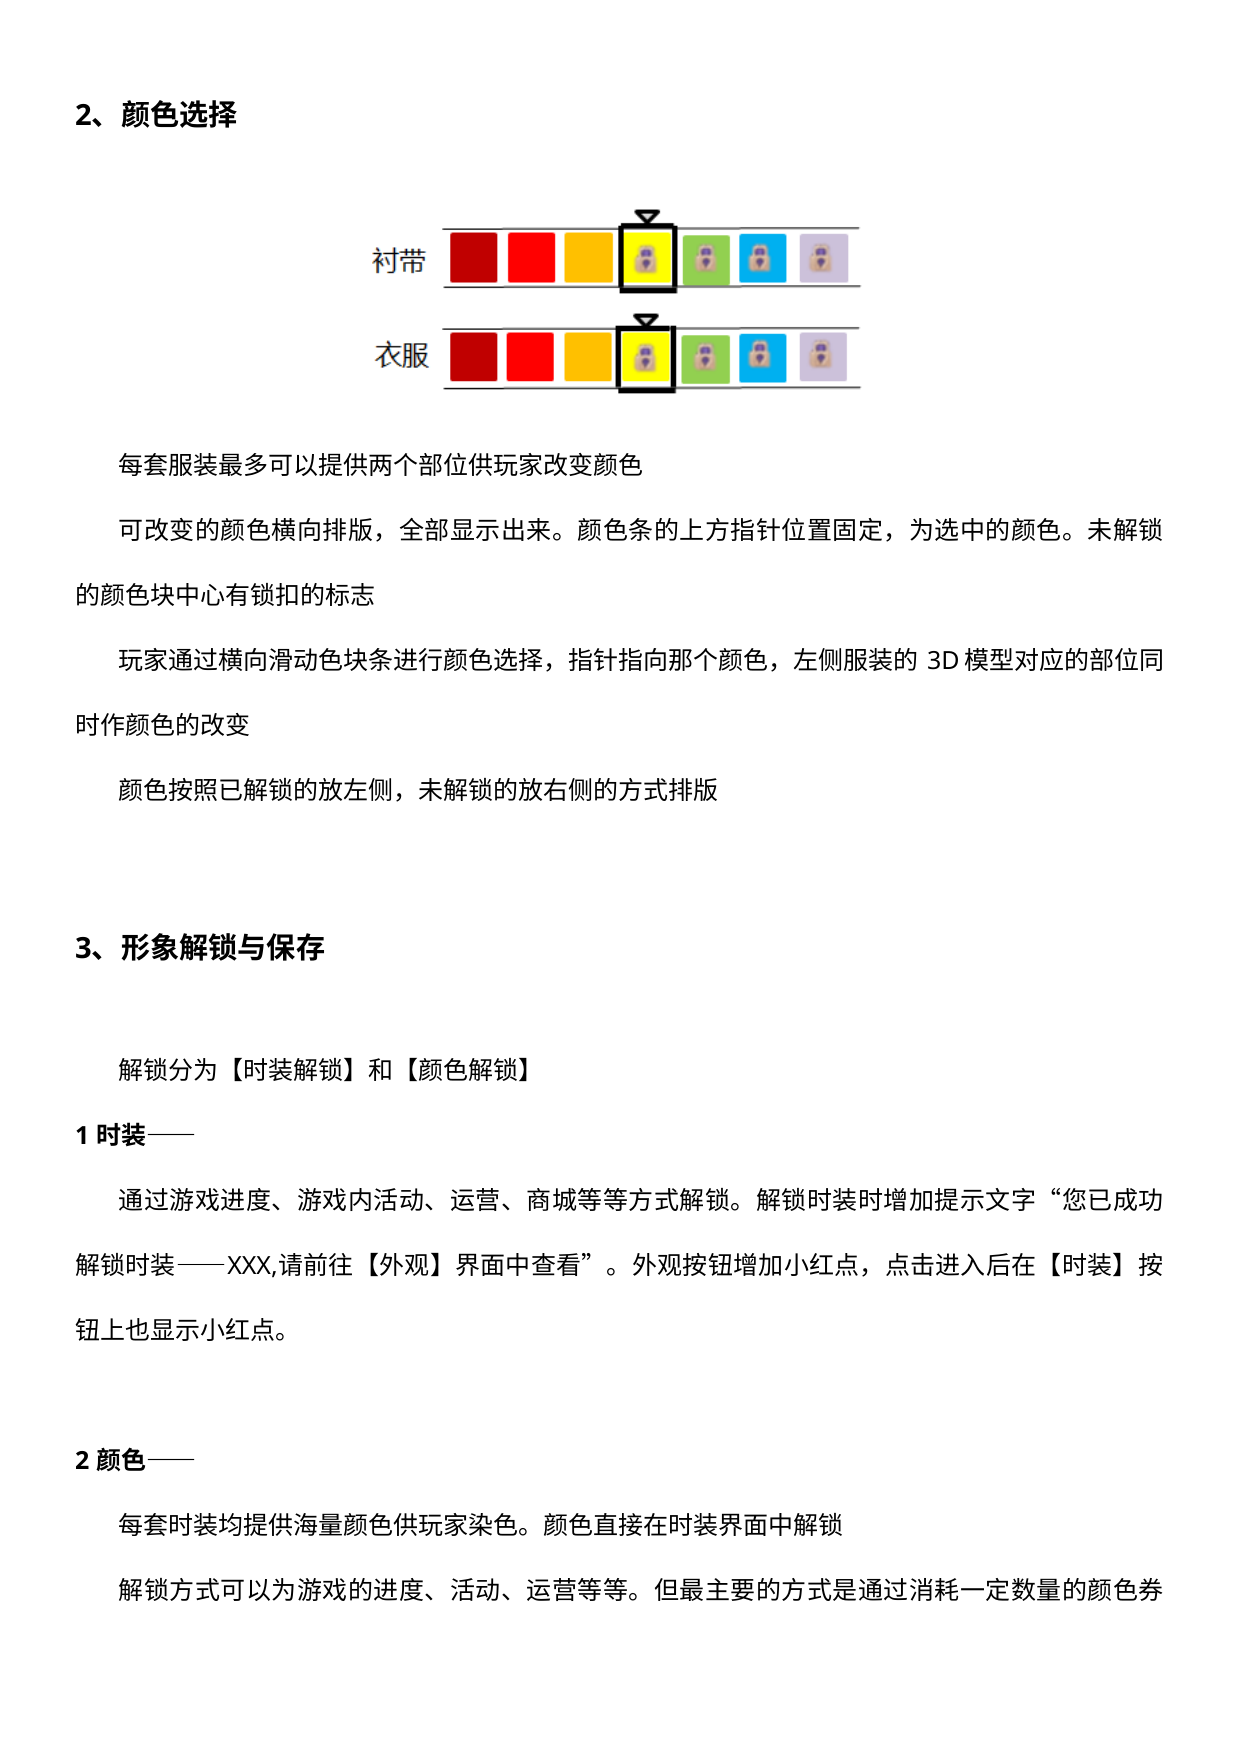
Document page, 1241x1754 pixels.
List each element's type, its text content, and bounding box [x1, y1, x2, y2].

text 1 时装—— [75, 1101, 1165, 1166]
text 玩家通过横向滑动色块条进行颜色选择，指针指向那个颜色，左侧服装的3D模型对应的部位同时作颜色的改变 [75, 626, 1165, 756]
text 每套服装最多可以提供两个部位供玩家改变颜色 [75, 431, 1165, 496]
text 2 颜色—— [75, 1426, 1165, 1491]
text 颜色按照已解锁的放左侧，未解锁的放右侧的方式排版 [75, 756, 1165, 821]
subtitle 3、形象解锁与保存 [75, 913, 1165, 978]
subtitle 2、颜色选择 [75, 81, 1165, 146]
text 解锁分为【时装解锁】和【颜色解锁】 [75, 1036, 1165, 1101]
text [75, 1556, 1165, 1621]
picture [363, 203, 878, 407]
text 通过游戏进度、游戏内活动、运营、商城等等方式解锁。解锁时装时增加提示文字“您已成功解锁时装——XXX,请前往【外观】界面中查看”。外观按钮增加小红点，点击进入后在【时装】按钮上也显示小红点。 [75, 1166, 1165, 1361]
text 可改变的颜色横向排版，全部显示出来。颜色条的上方指针位置固定，为选中的颜色。未解锁的颜色块中心有锁扣的标志 [75, 496, 1165, 626]
text 每套时装均提供海量颜色供玩家染色。颜色直接在时装界面中解锁 [75, 1491, 1165, 1556]
